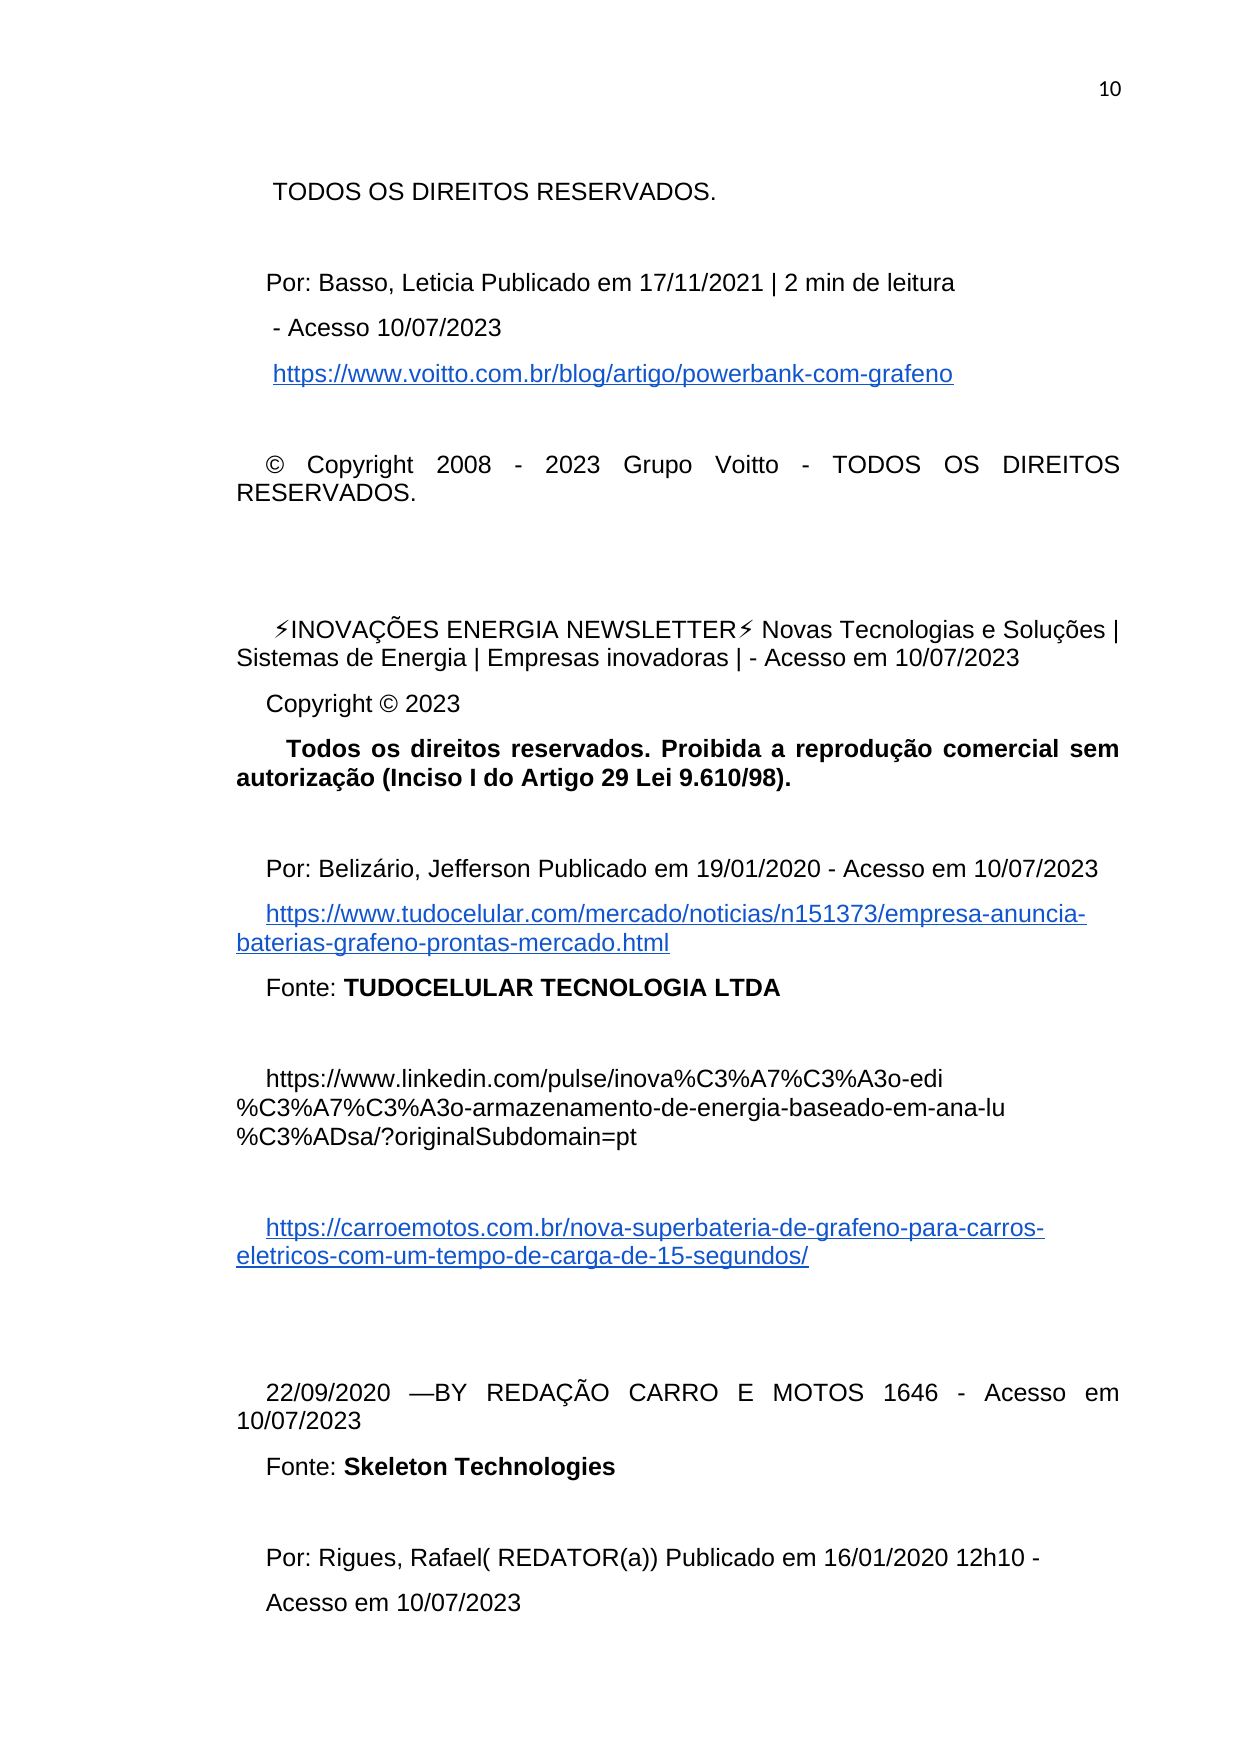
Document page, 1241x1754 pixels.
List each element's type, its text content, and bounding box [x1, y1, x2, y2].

text Por: Rigues, Rafael( REDATOR(a)) Publicado em 16/01/2020 12h10 - [236, 1543, 1121, 1571]
text Fonte: Skeleton Technologies [236, 1452, 1121, 1481]
text Por: Belizário, Jefferson Publicado em 19/01/2020 - Acesso em 10/07/2023 [236, 854, 1121, 883]
text Todos os direitos reservados. Proibida a reprodução comercial sem autorização (Inciso I do Artigo 29 Lei 9.610/98). [236, 734, 1121, 792]
text TODOS OS DIREITOS RESERVADOS. [236, 177, 1121, 206]
text https://www.linkedin.com/pulse/inova%C3%A7%C3%A3o-edi%C3%A7%C3%A3o-armazenamento-de-energia-baseado-em-ana-lu%C3%ADsa/?originalSubdomain=pt [236, 1064, 1121, 1151]
text https://www.voitto.com.br/blog/artigo/powerbank-com-grafeno [236, 359, 1121, 388]
text Por: Basso, Leticia Publicado em 17/11/2021 | 2 min de leitura [236, 268, 1121, 297]
text 22/09/2020 —BY REDAÇÃO CARRO E MOTOS 1646 - Acesso em 10/07/2023 [236, 1378, 1121, 1435]
text © Copyright 2008 - 2023 Grupo Voitto - TODOS OS DIREITOS RESERVADOS. [236, 450, 1121, 507]
text Copyright © 2023 [236, 689, 1121, 718]
text https://www.tudocelular.com/mercado/noticias/n151373/empresa-anuncia-baterias-grafeno-prontas-mercado.html [236, 899, 1121, 957]
text https://carroemotos.com.br/nova-superbateria-de-grafeno-para-carros-eletricos-com-um-tempo-de-carga-de-15-segundos/ [236, 1213, 1121, 1270]
text - Acesso 10/07/2023 [236, 313, 1121, 342]
text ⚡INOVAÇÕES ENERGIA NEWSLETTER⚡ Novas Tecnologias e Soluções | Sistemas de Energia | Empresas inovadoras | - Acesso em 10/07/2023 [236, 615, 1121, 672]
text Fonte: TUDOCELULAR TECNOLOGIA LTDA [236, 973, 1121, 1002]
text Acesso em 10/07/2023 [236, 1588, 1121, 1617]
